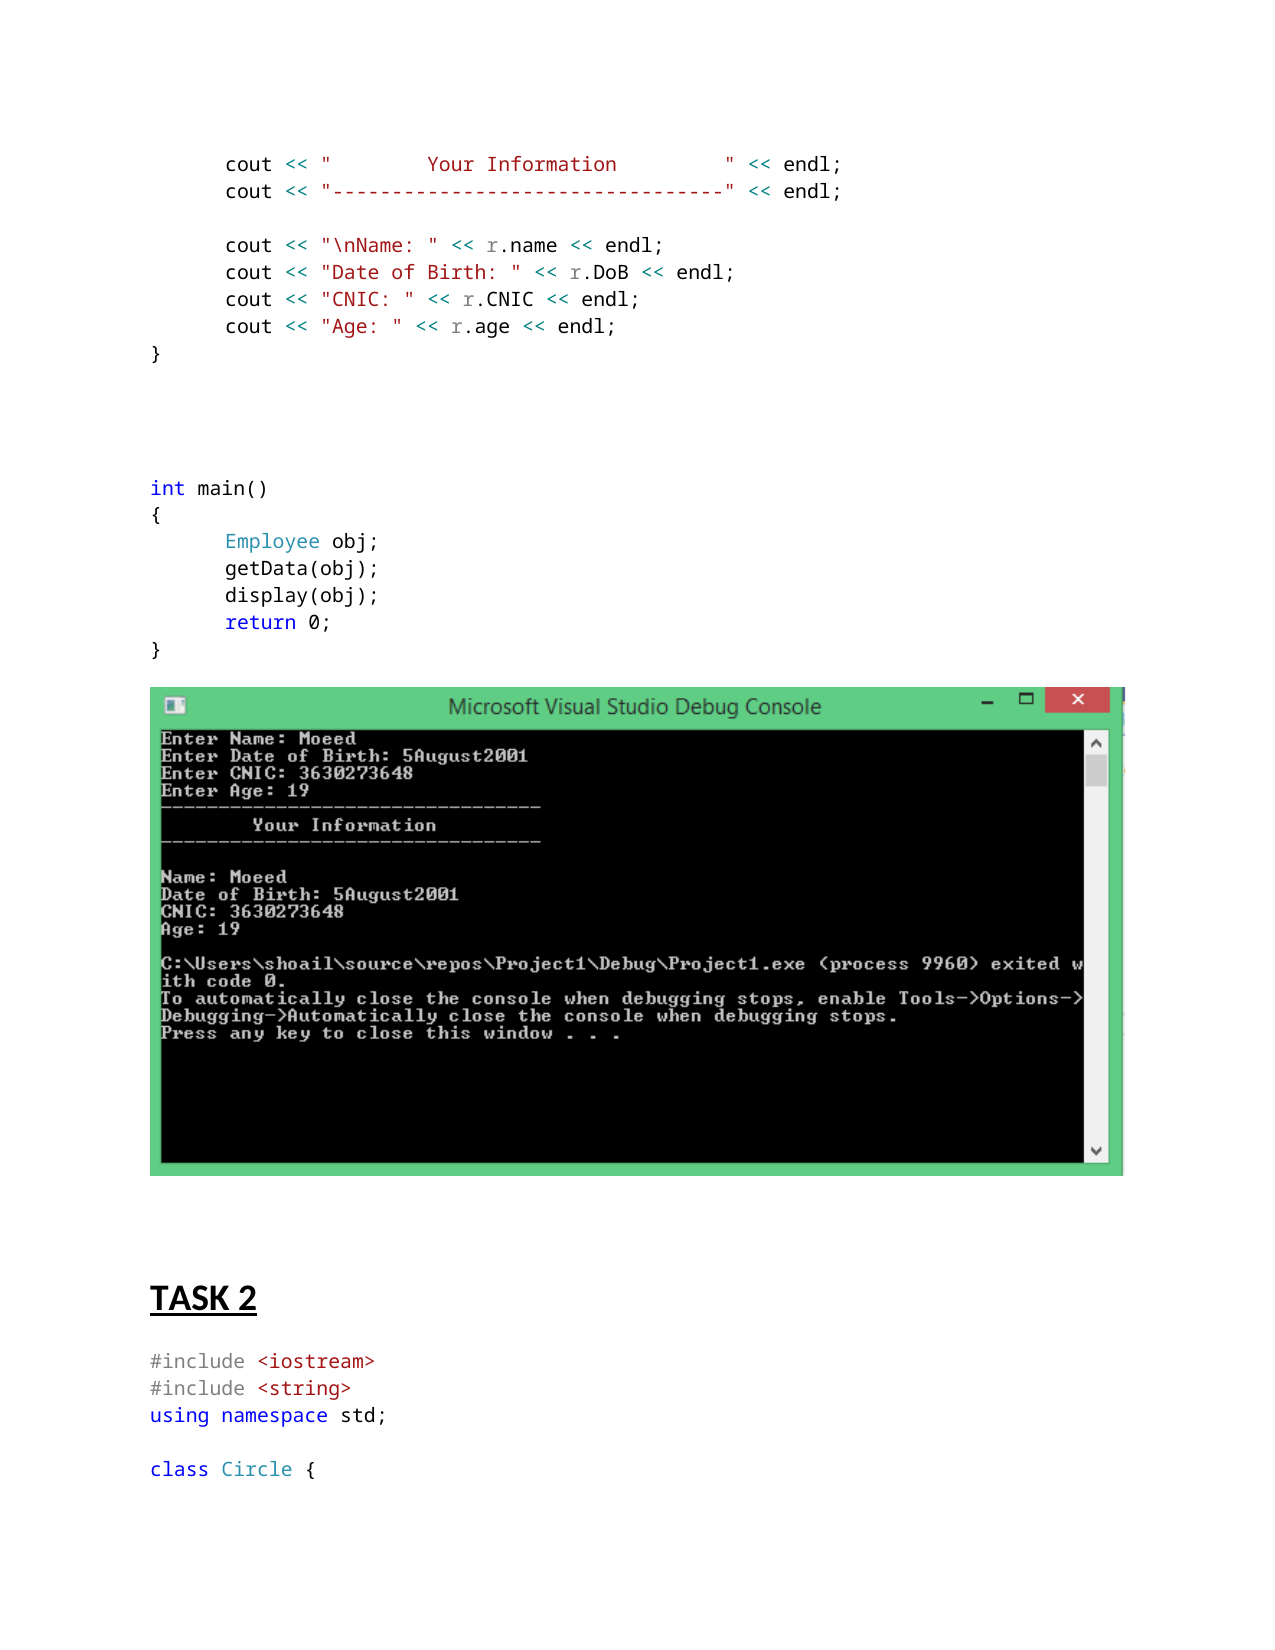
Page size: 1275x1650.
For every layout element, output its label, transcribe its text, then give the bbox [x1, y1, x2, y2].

text } [150, 339, 1125, 366]
text } [150, 636, 1125, 663]
text #include <string> [150, 1375, 1125, 1402]
text cout << "CNIC: " << r.CNIC << endl; [150, 285, 1125, 312]
text cout << " Your Information " << endl; [150, 150, 1125, 177]
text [150, 177, 1125, 204]
text display(obj); [150, 582, 1125, 609]
text int main() [150, 474, 1125, 501]
text Employee obj; [150, 528, 1125, 555]
text getData(obj); [150, 555, 1125, 582]
text #include <iostream> [150, 1348, 1125, 1375]
text using namespace std; [150, 1402, 1125, 1429]
text cout << "Age: " << r.age << endl; [150, 312, 1125, 339]
text TASK 2 [150, 1274, 1125, 1320]
picture [150, 687, 1125, 1176]
text { [150, 501, 1125, 528]
text cout << "\nName: " << r.name << endl; [150, 231, 1125, 258]
text class Circle { [150, 1456, 1125, 1483]
text return 0; [150, 609, 1125, 636]
text cout << "Date of Birth: " << r.DoB << endl; [150, 258, 1125, 285]
